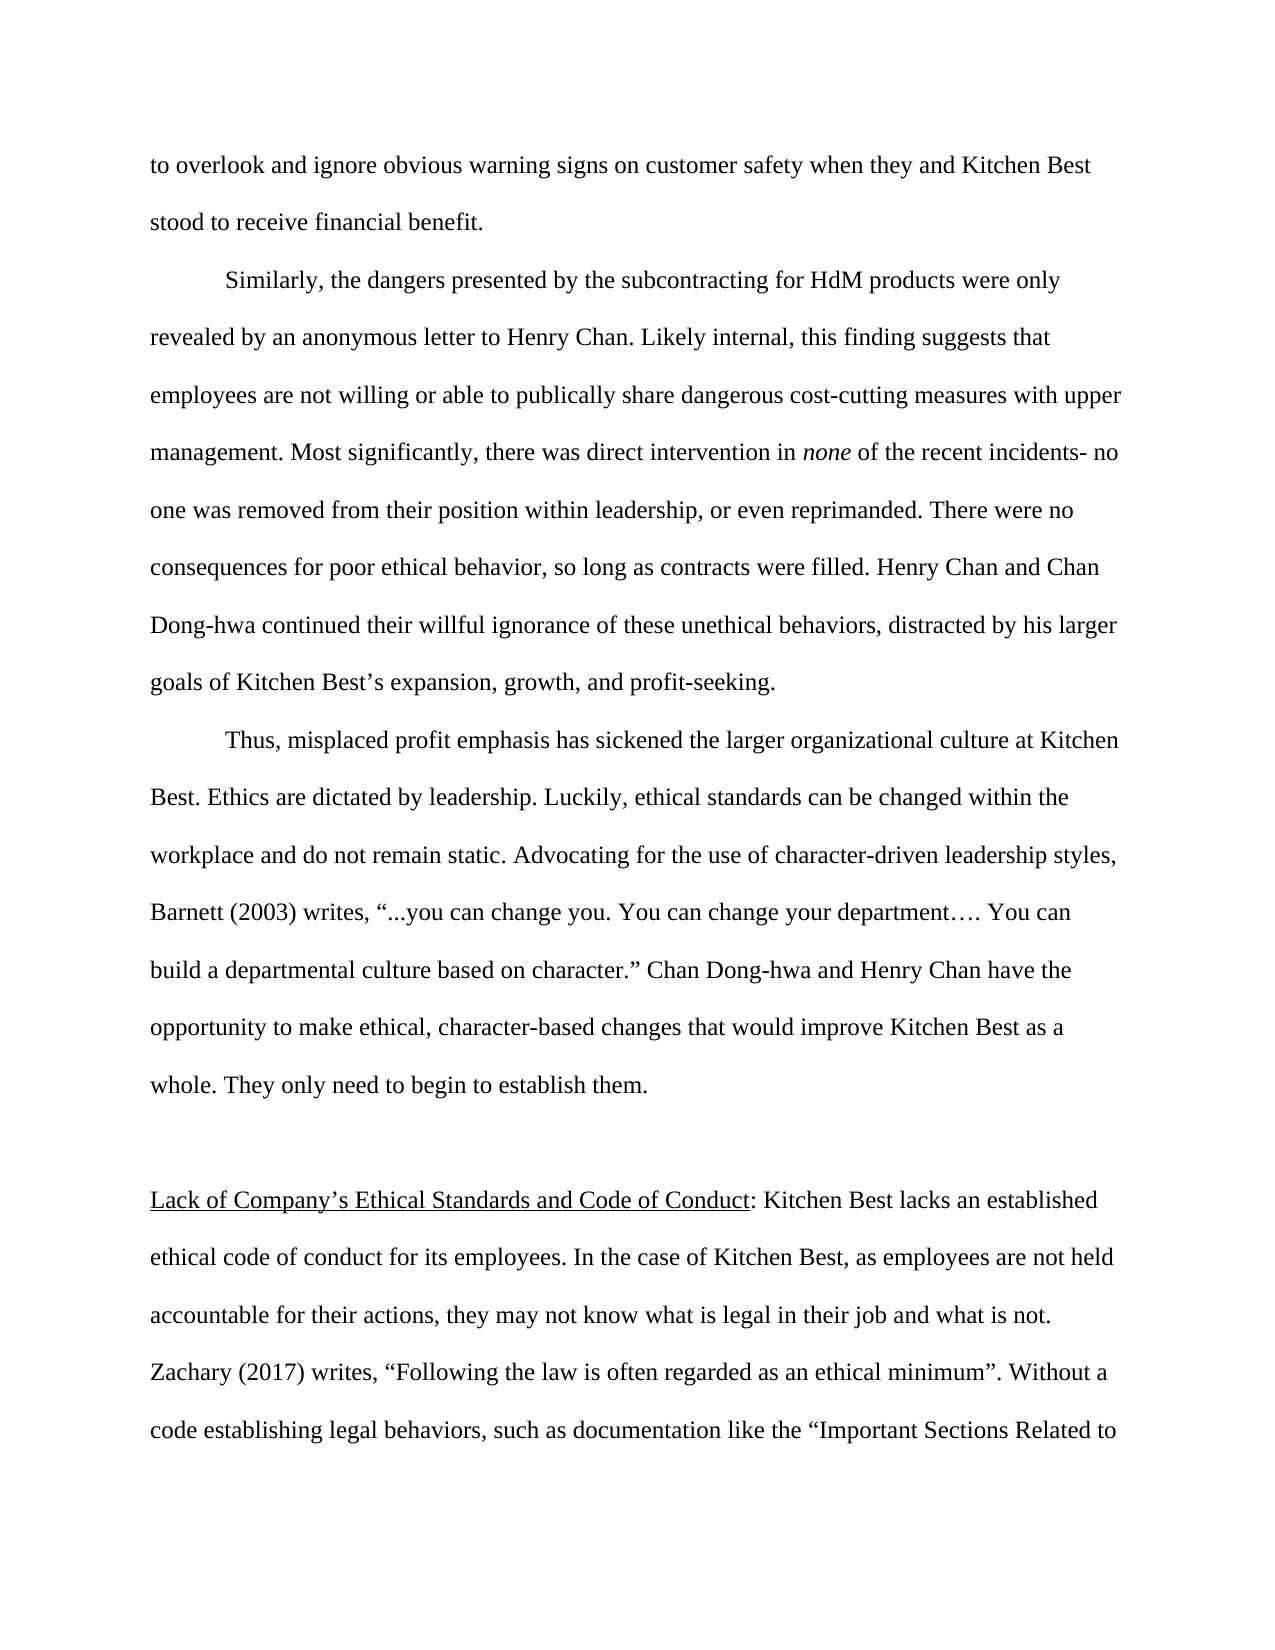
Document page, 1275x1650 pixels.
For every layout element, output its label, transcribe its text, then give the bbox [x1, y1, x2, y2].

text Thus, misplaced profit emphasis has sickened the larger organizational culture at Kitchen Best. Ethics are dictated by leadership. Luckily, ethical standards can be changed within the workplace and do not remain static. Advocating for the use of character-driven leadership styles, Barnett (2003) writes, “...you can change you. You can change your department…. You can build a departmental culture based on character.” Chan Dong-hwa and Henry Chan have the opportunity to make ethical, character-based changes that would improve Kitchen Best as a whole. They only need to begin to establish them. [150, 725, 1125, 1099]
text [150, 1185, 1125, 1444]
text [150, 150, 1125, 236]
text Similarly, the dangers presented by the subcontracting for HdM products were only revealed by an anonymous letter to Henry Chan. Likely internal, this finding suggests that employees are not willing or able to publically share dangerous cost-cutting measures with upper management. Most significantly, there was direct intervention in none of the recent incidents- no one was removed from their position within leadership, or even reprimanded. There were no consequences for poor ethical behavior, so long as contracts were filled. Henry Chan and Chan Dong-hwa continued their willful ignorance of these unethical behaviors, distracted by his larger goals of Kitchen Best’s expansion, growth, and profit-seeking. [150, 265, 1125, 696]
